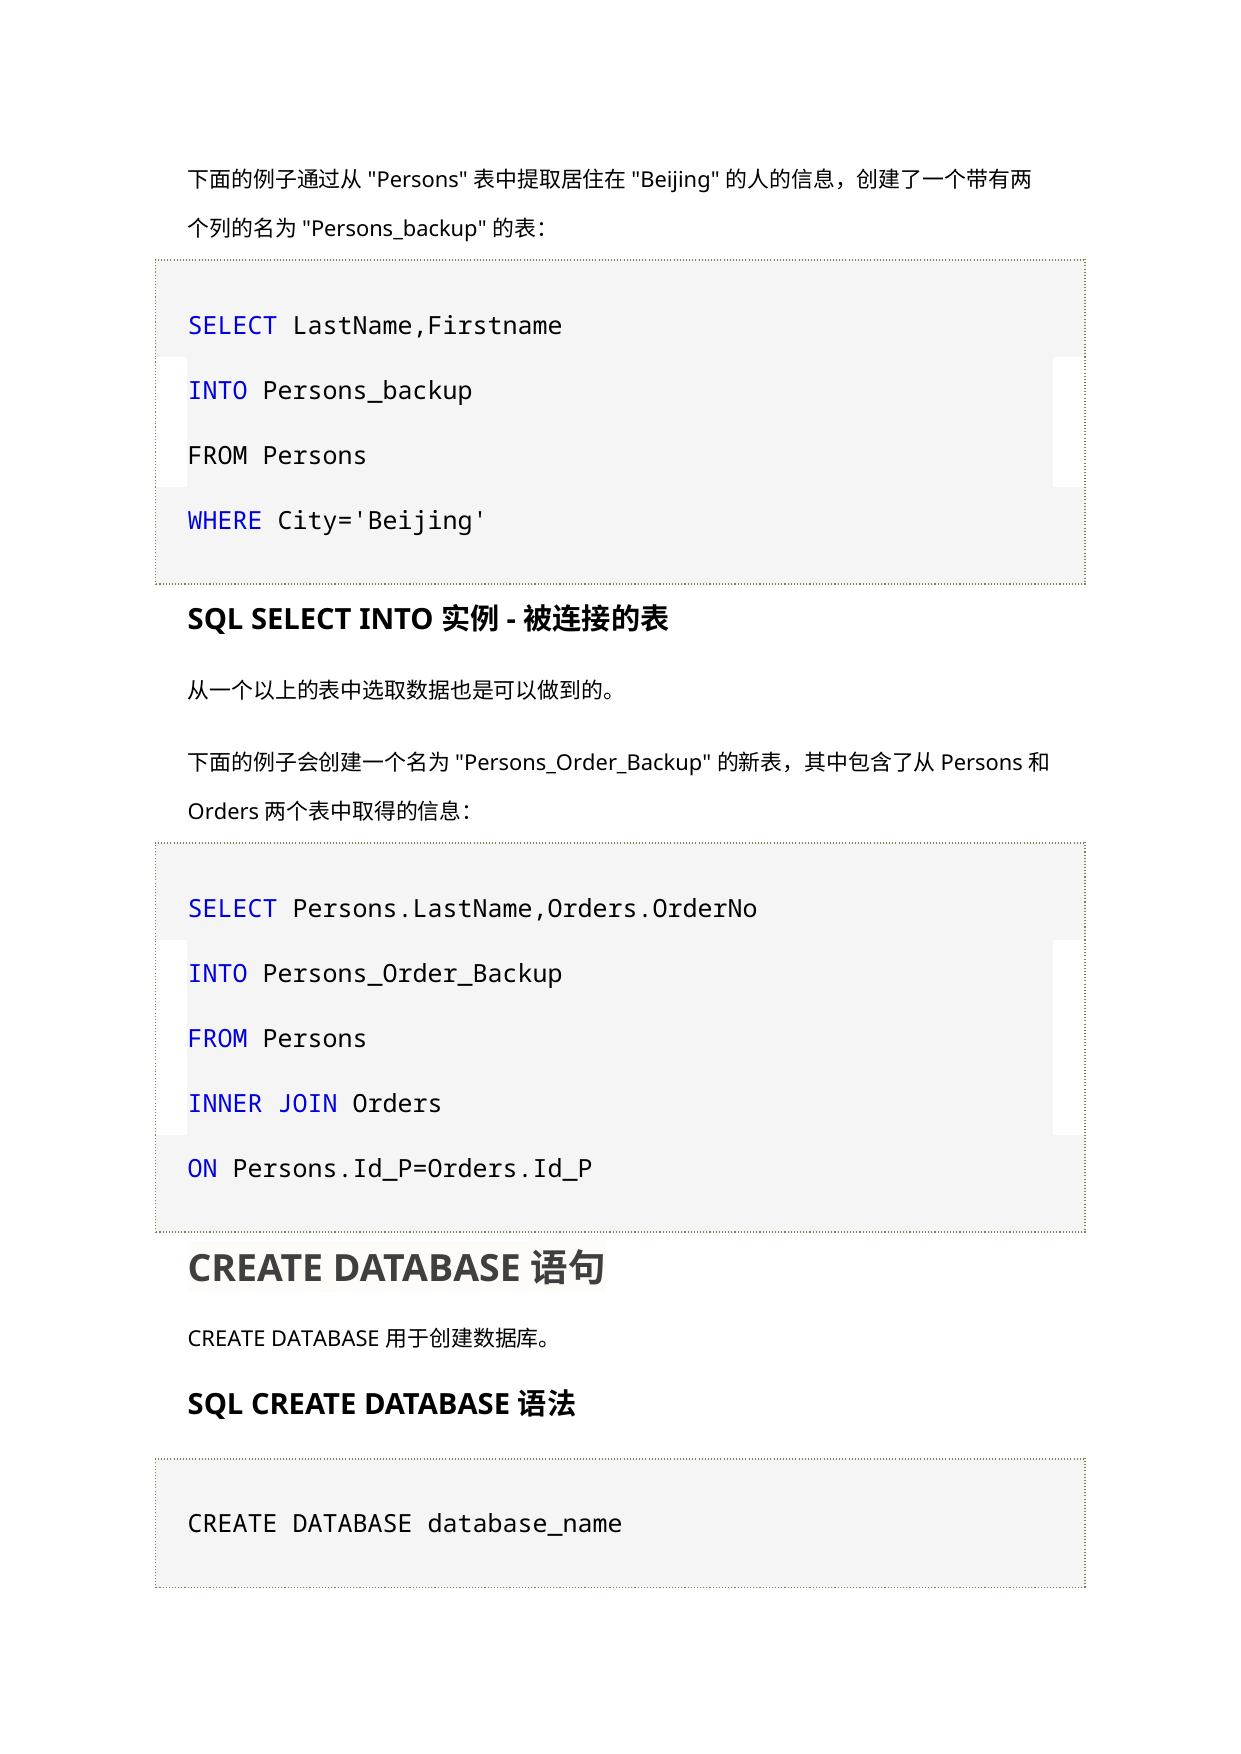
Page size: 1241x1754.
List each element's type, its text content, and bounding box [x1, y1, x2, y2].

text 下面的例子会创建一个名为 "Persons_Order_Backup" 的新表，其中包含了从 Persons 和 Orders 两个表中取得的信息： [187, 745, 1053, 826]
text WHERE City='Beijing' [155, 454, 1086, 585]
text CREATE DATABASE 用于创建数据库。 [187, 1321, 1053, 1353]
text 下面的例子通过从 "Persons" 表中提取居住在 "Beijing" 的人的信息，创建了一个带有两个列的名为 "Persons_backup" 的表： [187, 162, 1053, 243]
text INTO Persons_backup [187, 357, 1053, 422]
text SELECT LastName,Firstname [155, 259, 1086, 357]
text ON Persons.Id_P=Orders.Id_P [155, 1102, 1086, 1233]
text SQL CREATE DATABASE 语法 [187, 1369, 1053, 1434]
text CREATE DATABASE 语句 [187, 1233, 1053, 1298]
text FROM Persons [187, 1005, 1053, 1070]
text SELECT Persons.LastName,Orders.OrderNo [155, 842, 1086, 940]
text 从一个以上的表中选取数据也是可以做到的。 [187, 673, 1053, 706]
text SQL SELECT INTO 实例 - 被连接的表 [187, 585, 1053, 650]
text FROM Persons [187, 422, 1053, 454]
text CREATE DATABASE database_name [155, 1458, 1086, 1588]
text INTO Persons_Order_Backup [187, 940, 1053, 1005]
text INNER JOIN Orders [187, 1070, 1053, 1102]
